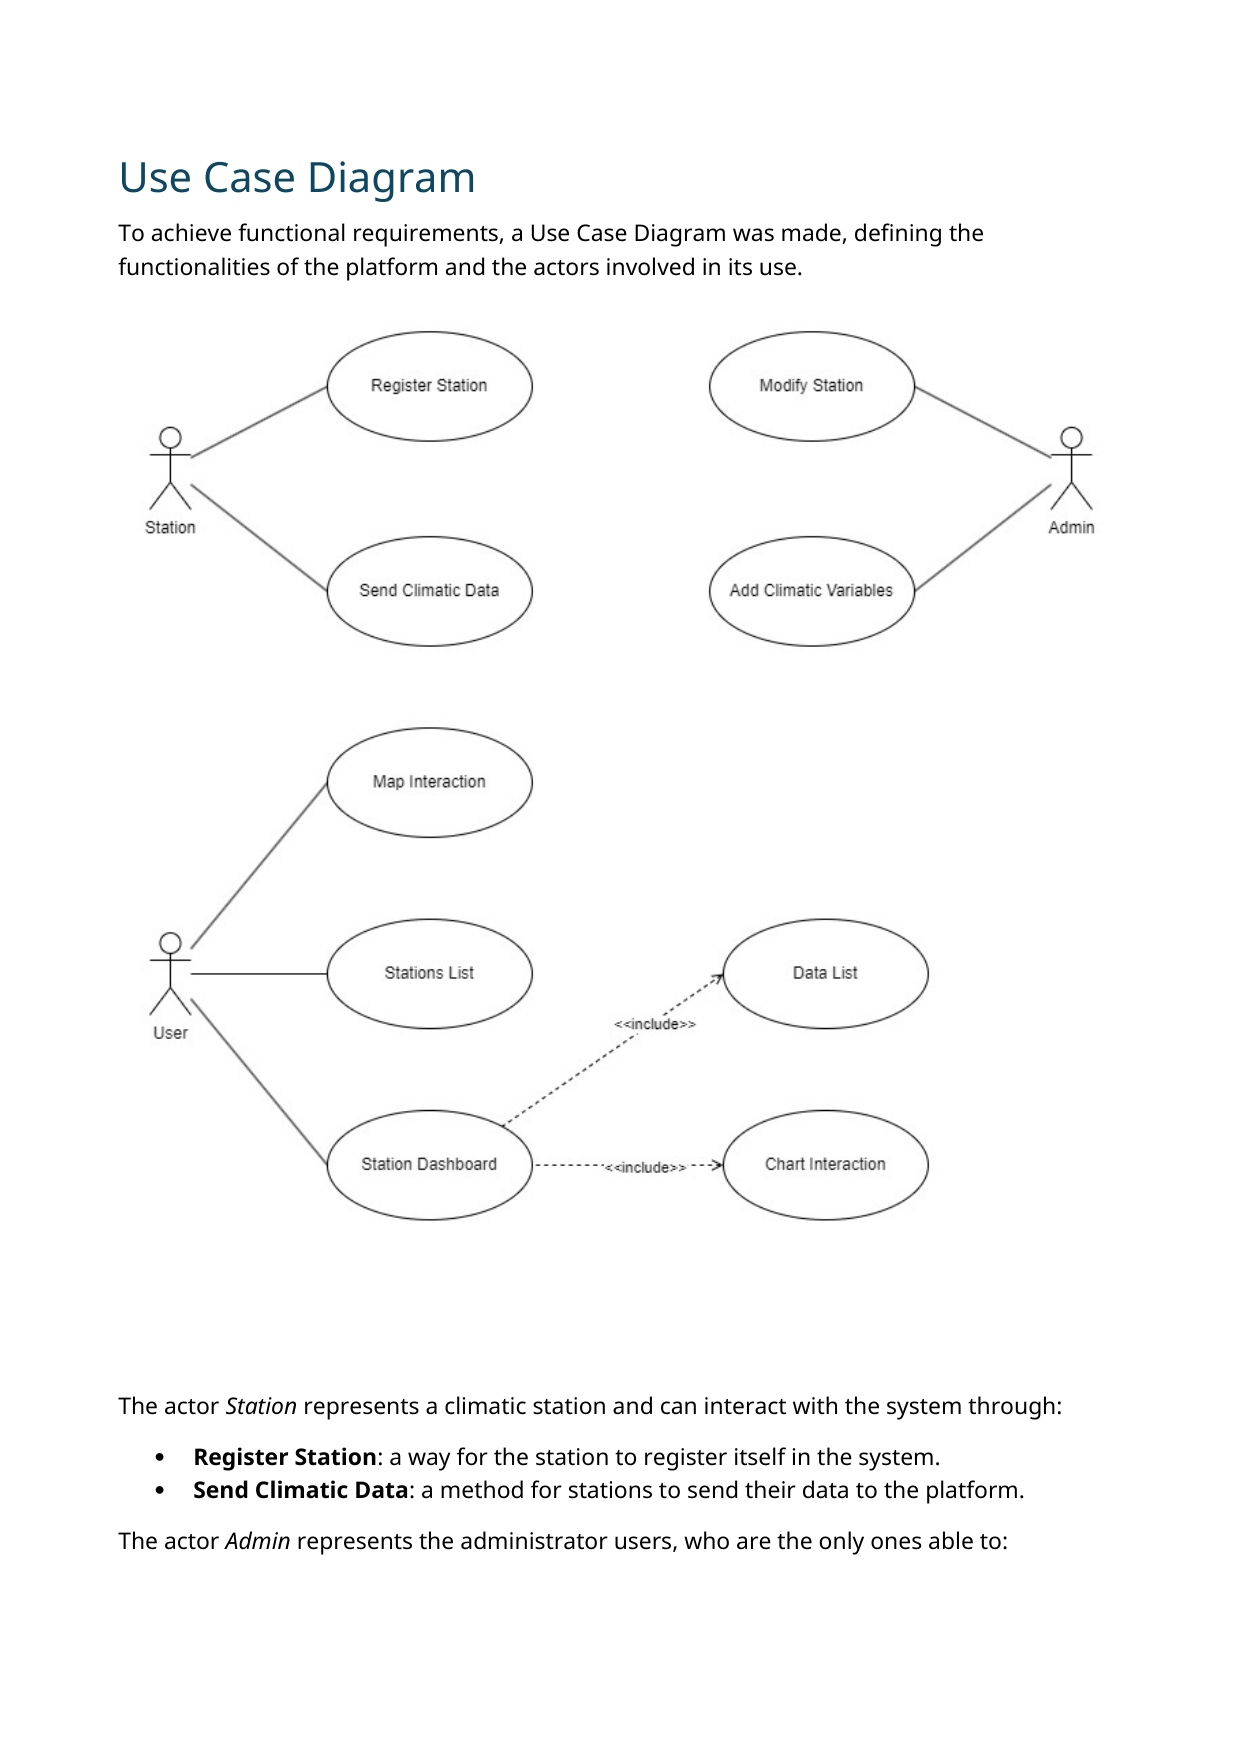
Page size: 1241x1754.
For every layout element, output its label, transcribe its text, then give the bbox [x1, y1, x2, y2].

text To achieve functional requirements, a Use Case Diagram was made, defining the functionalities of the platform and the actors involved in its use. [118, 217, 1122, 282]
text The actor Station represents a climatic station and can interact with the system through: [118, 1390, 1122, 1421]
list Register Station: a way for the station to register itself in the system. [156, 1440, 1122, 1472]
text The actor Admin represents the administrator users, who are the only ones able to: [118, 1524, 1122, 1556]
list Send Climatic Data: a method for stations to send their data to the platform. [156, 1474, 1122, 1505]
subtitle Use Case Diagram [118, 148, 1122, 204]
picture [118, 304, 1123, 1248]
